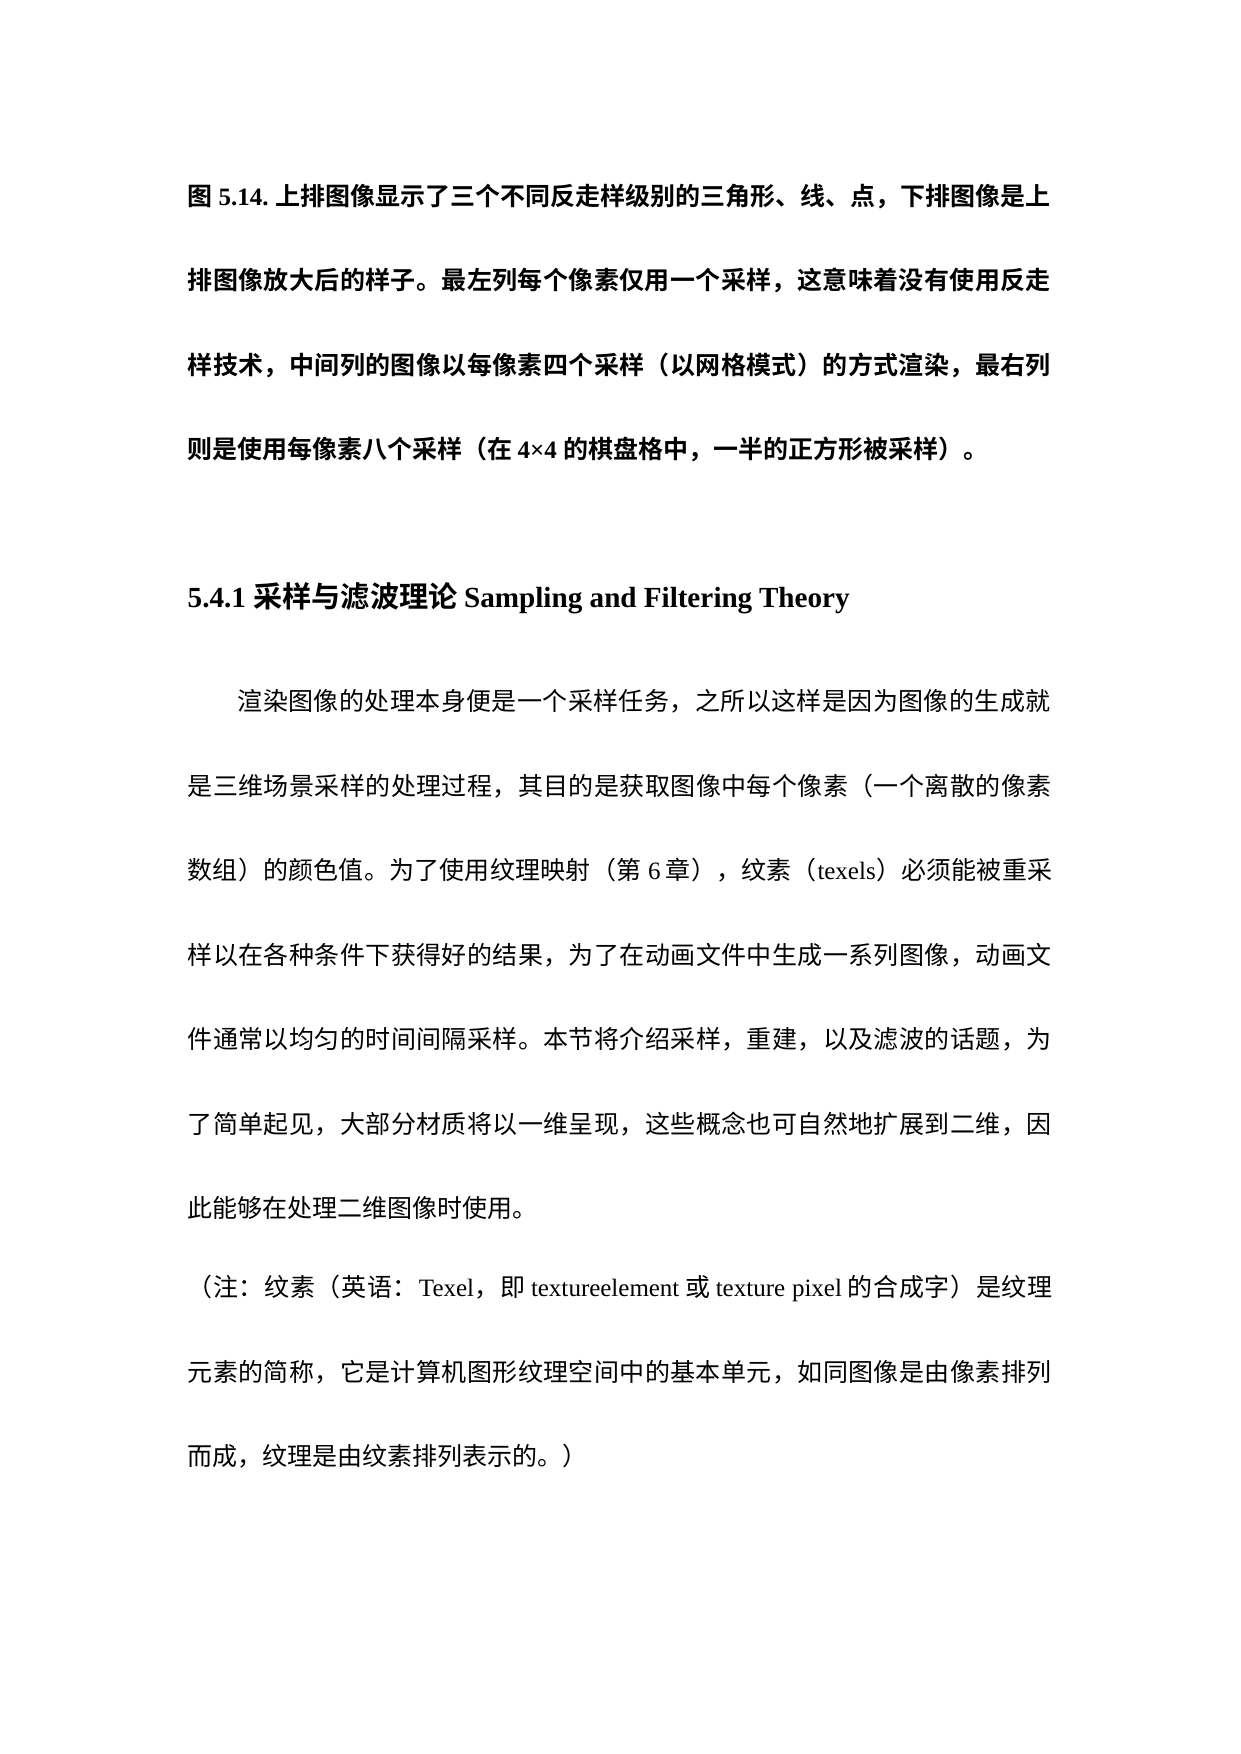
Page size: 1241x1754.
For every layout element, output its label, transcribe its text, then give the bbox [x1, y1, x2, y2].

text 渲染图像的处理本身便是一个采样任务，之所以这样是因为图像的生成就是三维场景采样的处理过程，其目的是获取图像中每个像素（一个离散的像素数组）的颜色值。为了使用纹理映射（第6章），纹素（texels）必须能被重采样以在各种条件下获得好的结果，为了在动画文件中生成一系列图像，动画文件通常以均匀的时间间隔采样。本节将介绍采样，重建，以及滤波的话题，为了简单起见，大部分材质将以一维呈现，这些概念也可自然地扩展到二维，因此能够在处理二维图像时使用。 [187, 667, 1053, 1239]
text 图 5.14. 上排图像显示了三个不同反走样级别的三角形、线、点，下排图像是上排图像放大后的样子。最左列每个像素仅用一个采样，这意味着没有使用反走样技术，中间列的图像以每像素四个采样（以网格模式）的方式渲染，最右列则是使用每像素八个采样（在4×4 的棋盘格中，一半的正方形被采样）。 [187, 162, 1053, 480]
text （注：纹素（英语：Texel，即textureelement或texture pixel的合成字）是纹理元素的简称，它是计算机图形纹理空间中的基本单元，如同图像是由像素排列而成，纹理是由纹素排列表示的。） [187, 1253, 1053, 1487]
list 5.4.1 采样与滤波理论 Sampling and Filtering Theory [187, 563, 1053, 628]
